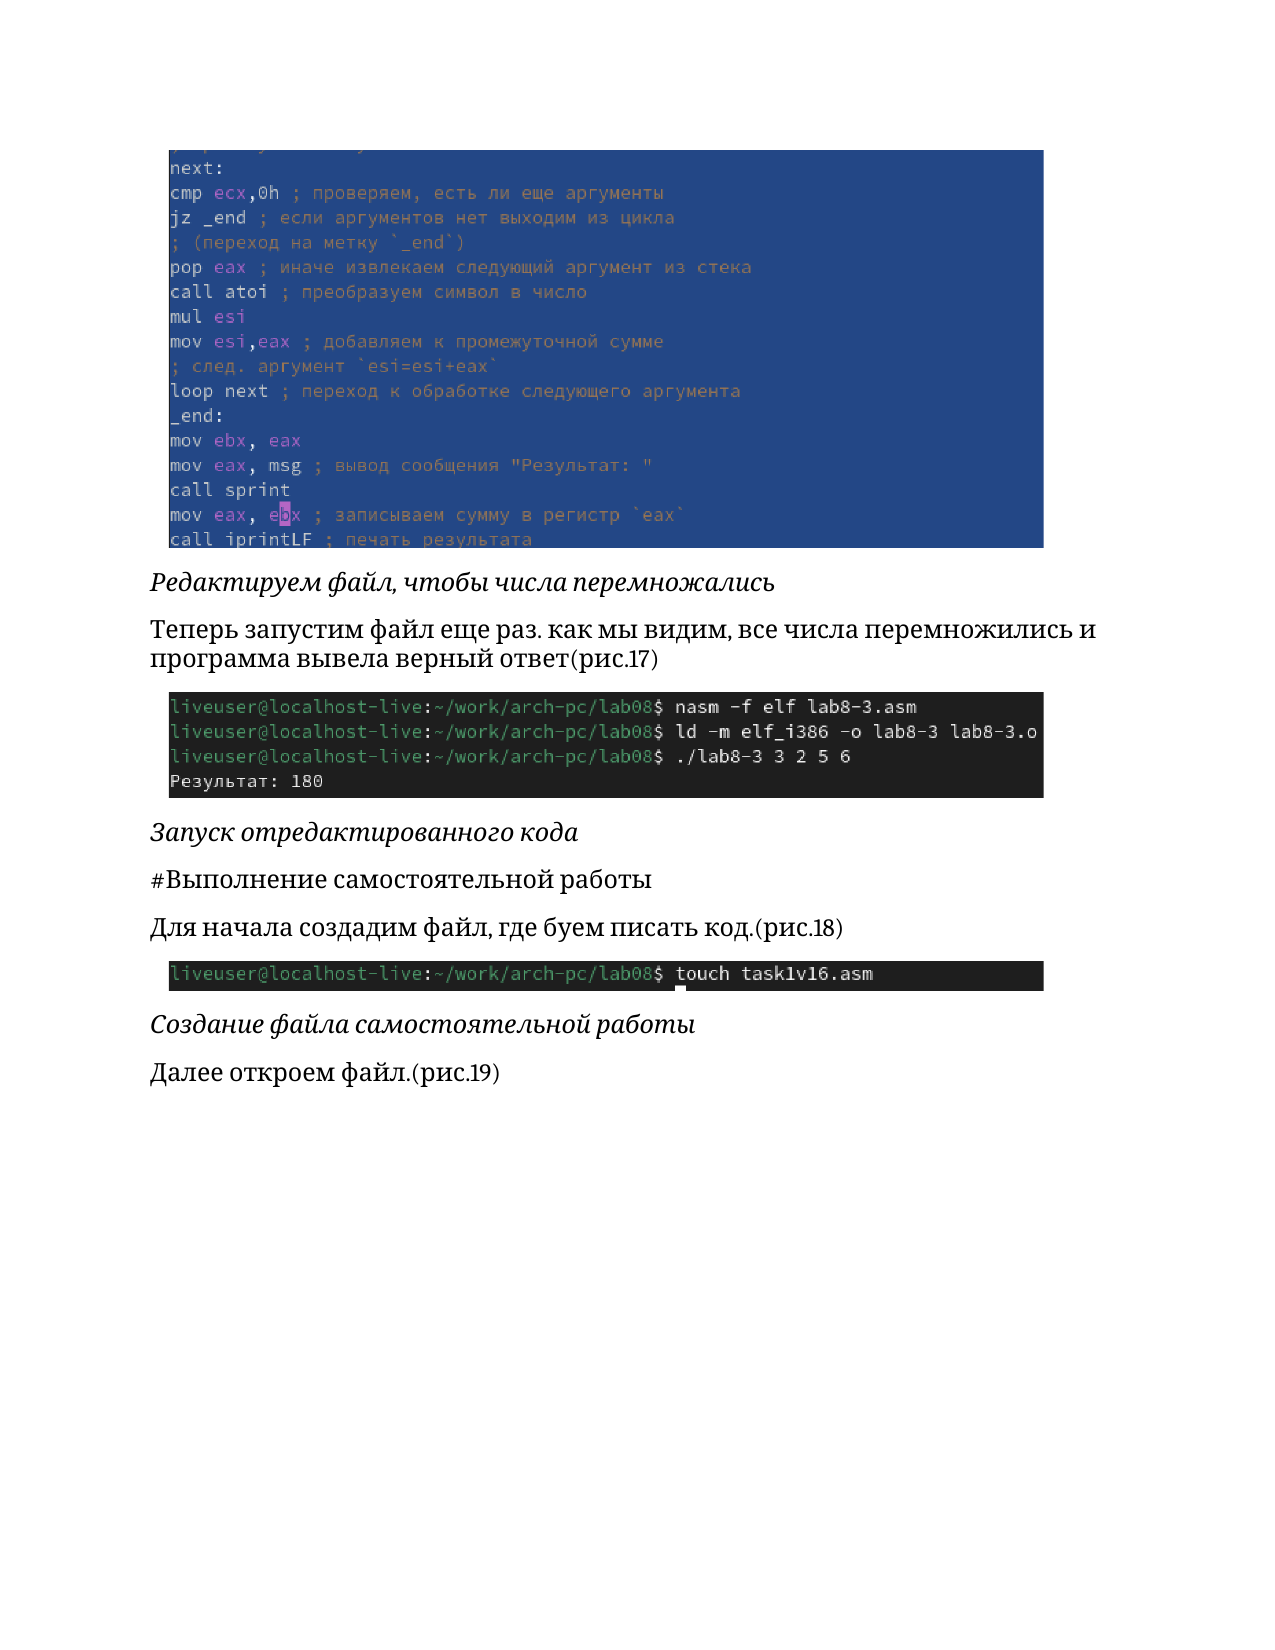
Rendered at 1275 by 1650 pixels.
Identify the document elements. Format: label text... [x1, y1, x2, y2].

picture [168, 692, 1044, 798]
text Редактируем файл, чтобы числа перемножались [150, 568, 1125, 597]
text Запуск отредактированного кода [150, 819, 1125, 847]
picture [168, 961, 1044, 991]
text Далее откроем файл.(рис.19) [150, 1058, 1125, 1087]
picture [168, 150, 1044, 548]
text Создание файла самостоятельной работы [150, 1011, 1125, 1040]
text Для начала создадим файл, где буем писать код.(рис.18) [150, 914, 1125, 942]
text #Выполнение самостоятельной работы [150, 866, 1125, 895]
text Теперь запустим файл еще раз. как мы видим, все числа перемножились и программа вывела верный ответ(рис.17) [150, 616, 1125, 673]
